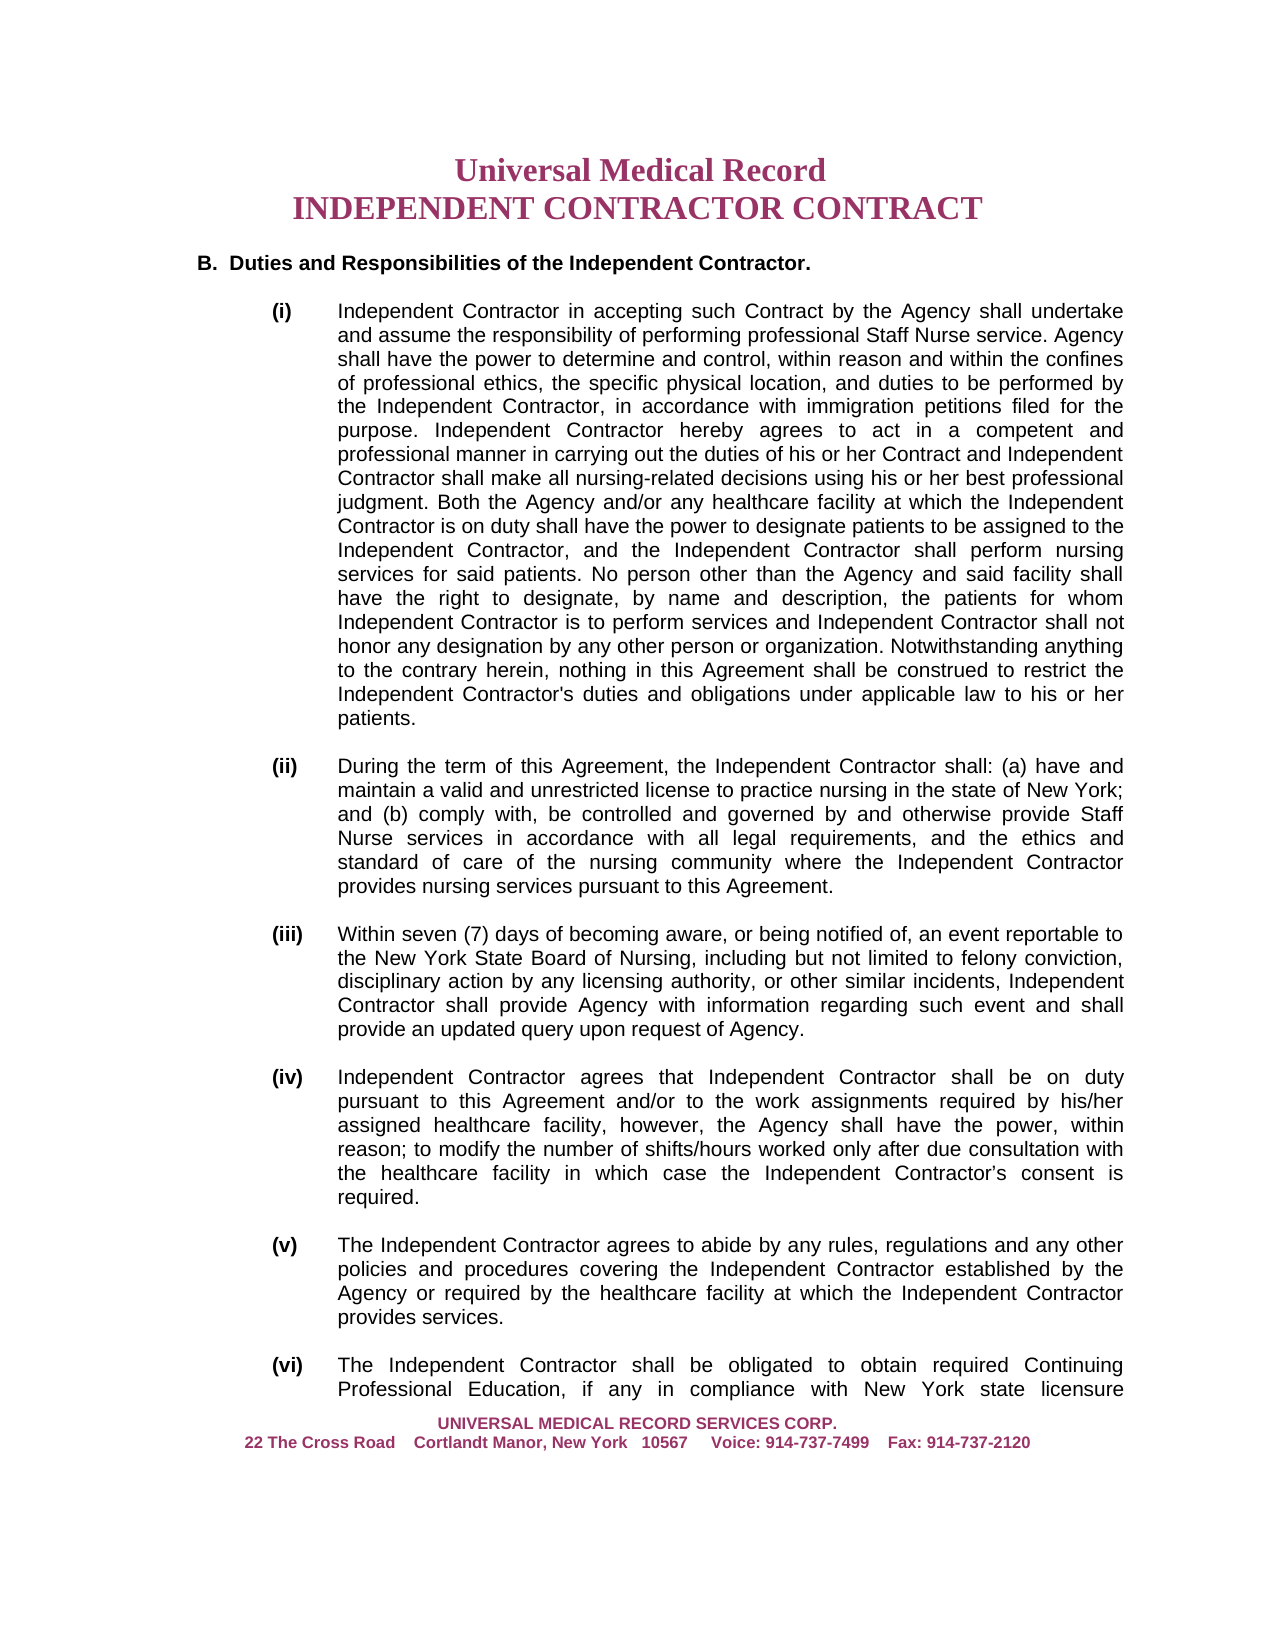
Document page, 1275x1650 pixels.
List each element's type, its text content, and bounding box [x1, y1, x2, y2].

list The Independent Contractor agrees to abide by any rules, regulations and any other policies and procedures covering the Independent Contractor established by the Agency or required by the healthcare facility at which the Independent Contractor provides services. [272, 1233, 1125, 1329]
list Independent Contractor agrees that Independent Contractor shall be on duty pursuant to this Agreement and/or to the work assignments required by his/her assigned healthcare facility, however, the Agency shall have the power, within reason; to modify the number of shifts/hours worked only after due consultation with the healthcare facility in which case the Independent Contractor’s consent is required. [272, 1065, 1125, 1209]
list Within seven (7) days of becoming aware, or being notified of, an event reportable to the New York State Board of Nursing, including but not limited to felony conviction, disciplinary action by any licensing authority, or other similar incidents, Independent Contractor shall provide Agency with information regarding such event and shall provide an updated query upon request of Agency. [272, 921, 1125, 1041]
list Independent Contractor in accepting such Contract by the Agency shall undertake and assume the responsibility of performing professional Staff Nurse service. Agency shall have the power to determine and control, within reason and within the confines of professional ethics, the specific physical location, and duties to be performed by the Independent Contractor, in accordance with immigration petitions filed for the purpose. Independent Contractor hereby agrees to act in a competent and professional manner in carrying out the duties of his or her Contract and Independent Contractor shall make all nursing-related decisions using his or her best professional judgment. Both the Agency and/or any healthcare facility at which the Independent Contractor is on duty shall have the power to designate patients to be assigned to the Independent Contractor, and the Independent Contractor shall perform nursing services for said patients. No person other than the Agency and said facility shall have the right to designate, by name and description, the patients for whom Independent Contractor is to perform services and Independent Contractor shall not honor any designation by any other person or organization. Notwithstanding anything to the contrary herein, nothing in this Agreement shall be construed to restrict the Independent Contractor's duties and obligations under applicable law to his or her patients. [272, 298, 1125, 730]
subtitle B. Duties and Responsibilities of the Independent Contractor. [197, 251, 1125, 274]
list During the term of this Agreement, the Independent Contractor shall: (a) have and maintain a valid and unrestricted license to practice nursing in the state of New York; and (b) comply with, be controlled and governed by and otherwise provide Staff Nurse services in accordance with all legal requirements, and the ethics and standard of care of the nursing community where the Independent Contractor provides nursing services pursuant to this Agreement. [272, 754, 1125, 897]
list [272, 1353, 1125, 1401]
